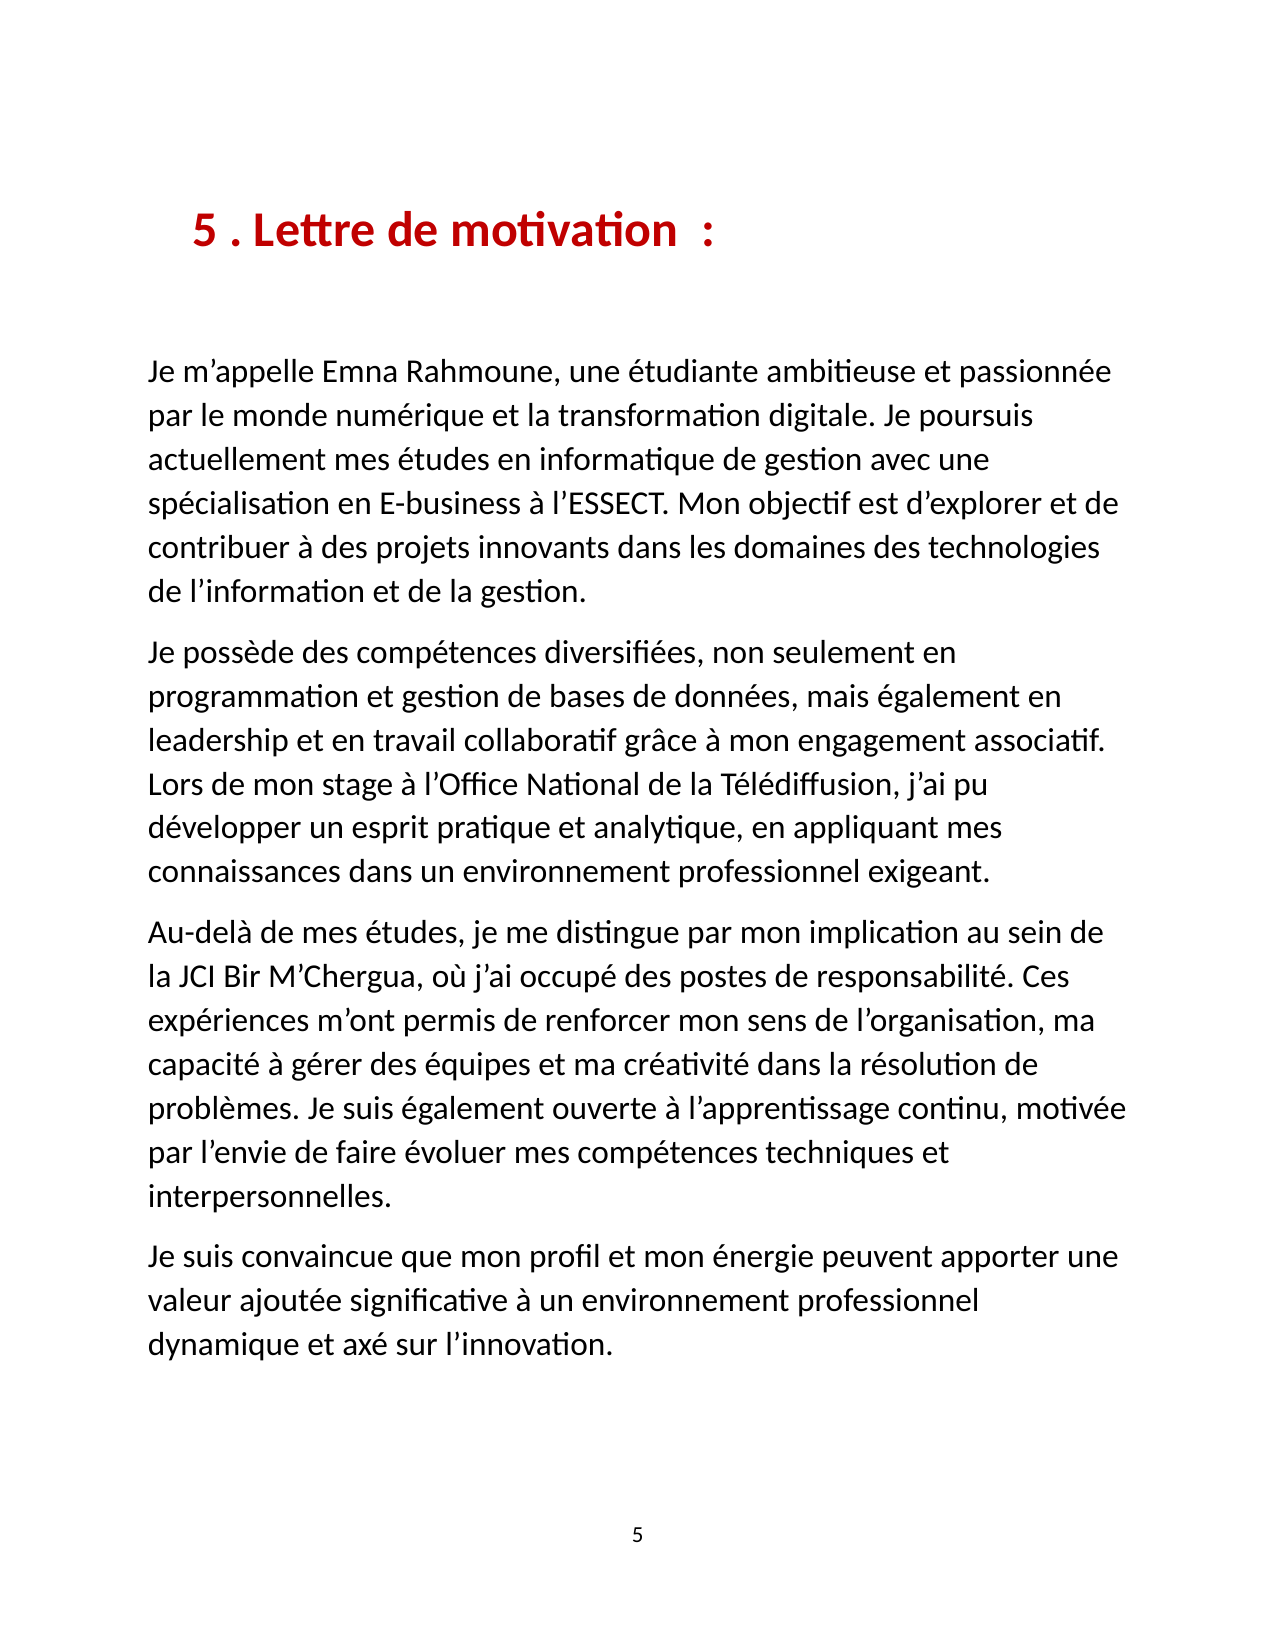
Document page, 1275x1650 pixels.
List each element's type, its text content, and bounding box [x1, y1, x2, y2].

text Je m’appelle Emna Rahmoune, une étudiante ambitieuse et passionnée par le monde numérique et la transformation digitale. Je poursuis actuellement mes études en informatique de gestion avec une spécialisation en E-business à l’ESSECT. Mon objectif est d’explorer et de contribuer à des projets innovants dans les domaines des technologies de l’information et de la gestion. [148, 350, 1127, 611]
subtitle 5 . Lettre de motivation : [193, 198, 1127, 259]
text Je possède des compétences diversifiées, non seulement en programmation et gestion de bases de données, mais également en leadership et en travail collaboratif grâce à mon engagement associatif. Lors de mon stage à l’Office National de la Télédiffusion, j’ai pu développer un esprit pratique et analytique, en appliquant mes connaissances dans un environnement professionnel exigeant. [148, 631, 1127, 891]
text Au-delà de mes études, je me distingue par mon implication au sein de la JCI Bir M’Chergua, où j’ai occupé des postes de responsabilité. Ces expériences m’ont permis de renforcer mon sens de l’organisation, ma capacité à gérer des équipes et ma créativité dans la résolution de problèmes. Je suis également ouverte à l’apprentissage continu, motivée par l’envie de faire évoluer mes compétences techniques et interpersonnelles. [148, 911, 1127, 1216]
text Je suis convaincue que mon profil et mon énergie peuvent apporter une valeur ajoutée significative à un environnement professionnel dynamique et axé sur l’innovation. [148, 1235, 1127, 1364]
